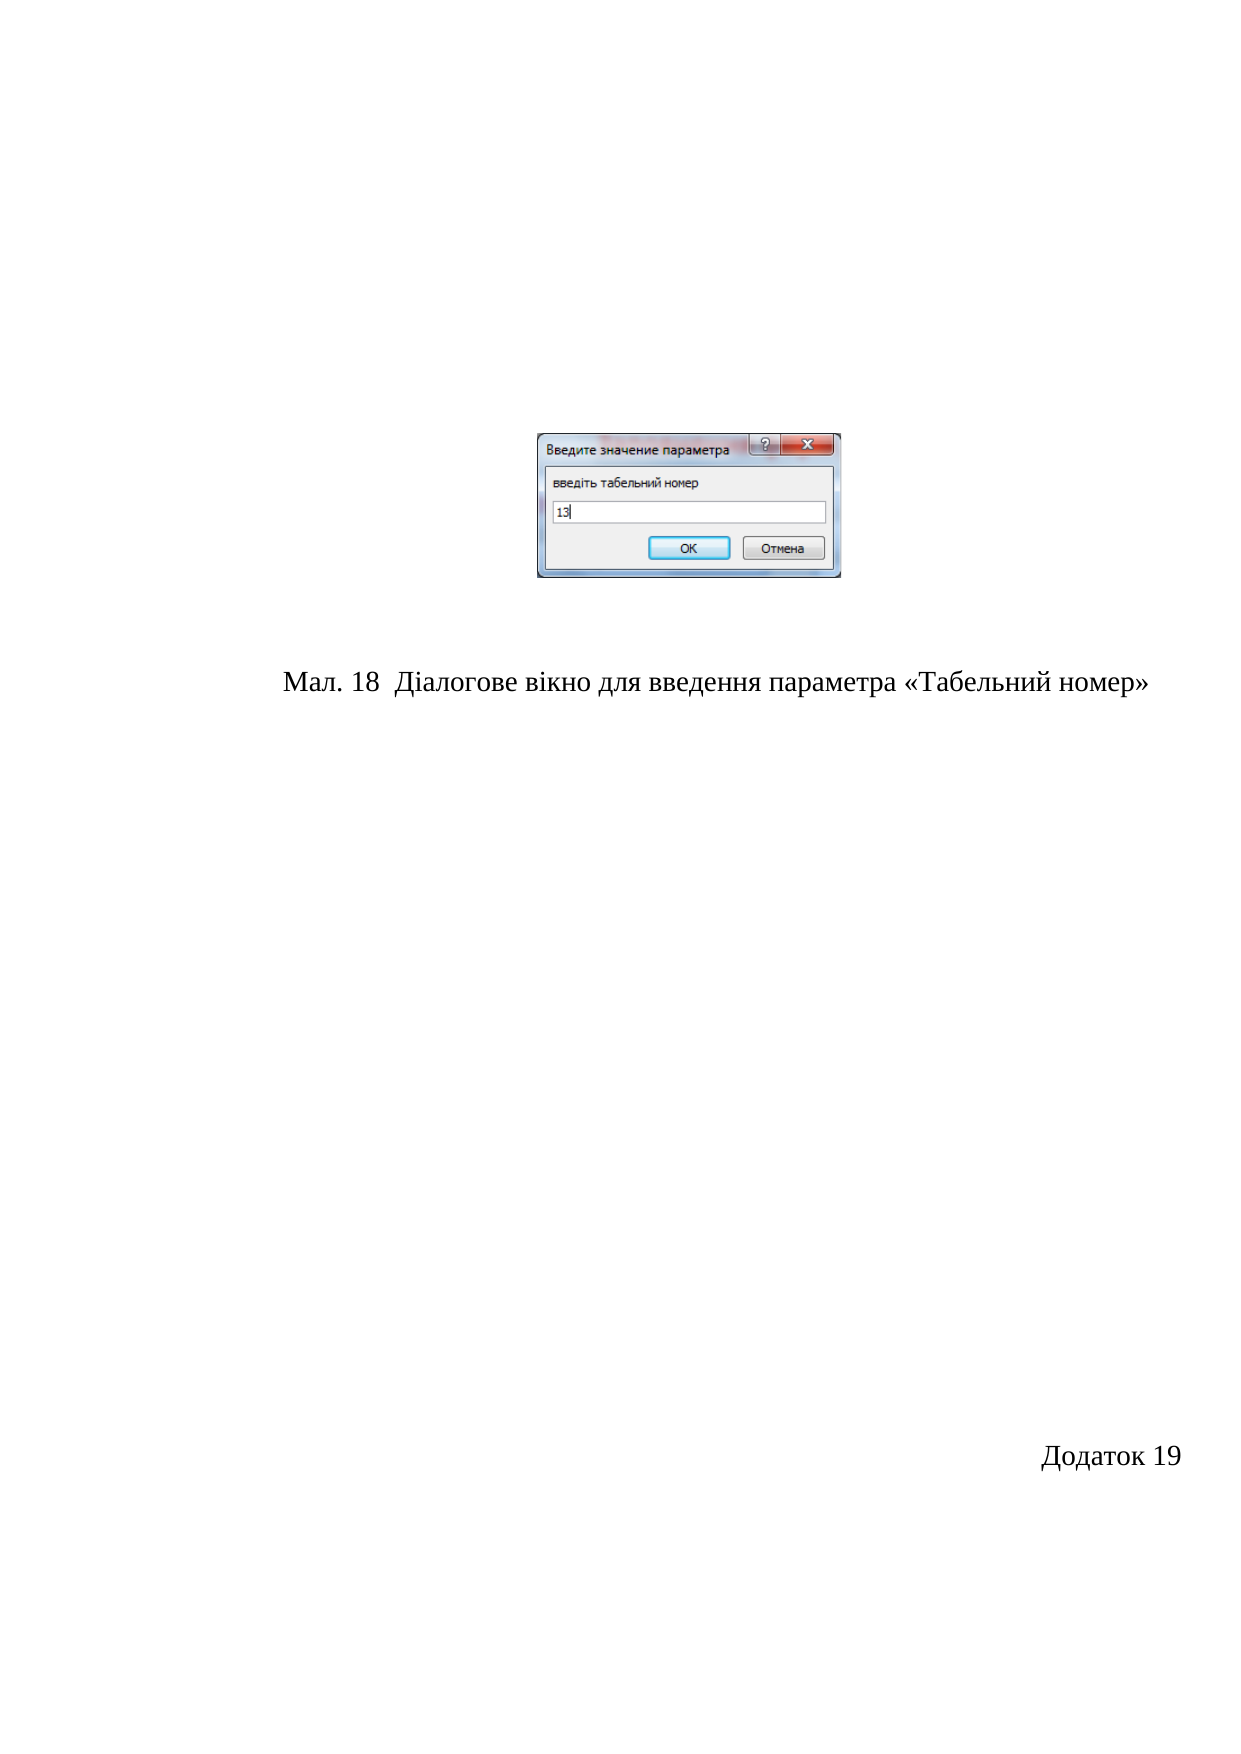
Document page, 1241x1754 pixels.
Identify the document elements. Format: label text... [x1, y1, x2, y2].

text Мал. 18 Діалогове вікно для введення параметра «Табельний номер» [177, 664, 1181, 697]
text Додаток 19 [177, 1438, 1181, 1472]
picture [537, 433, 842, 578]
